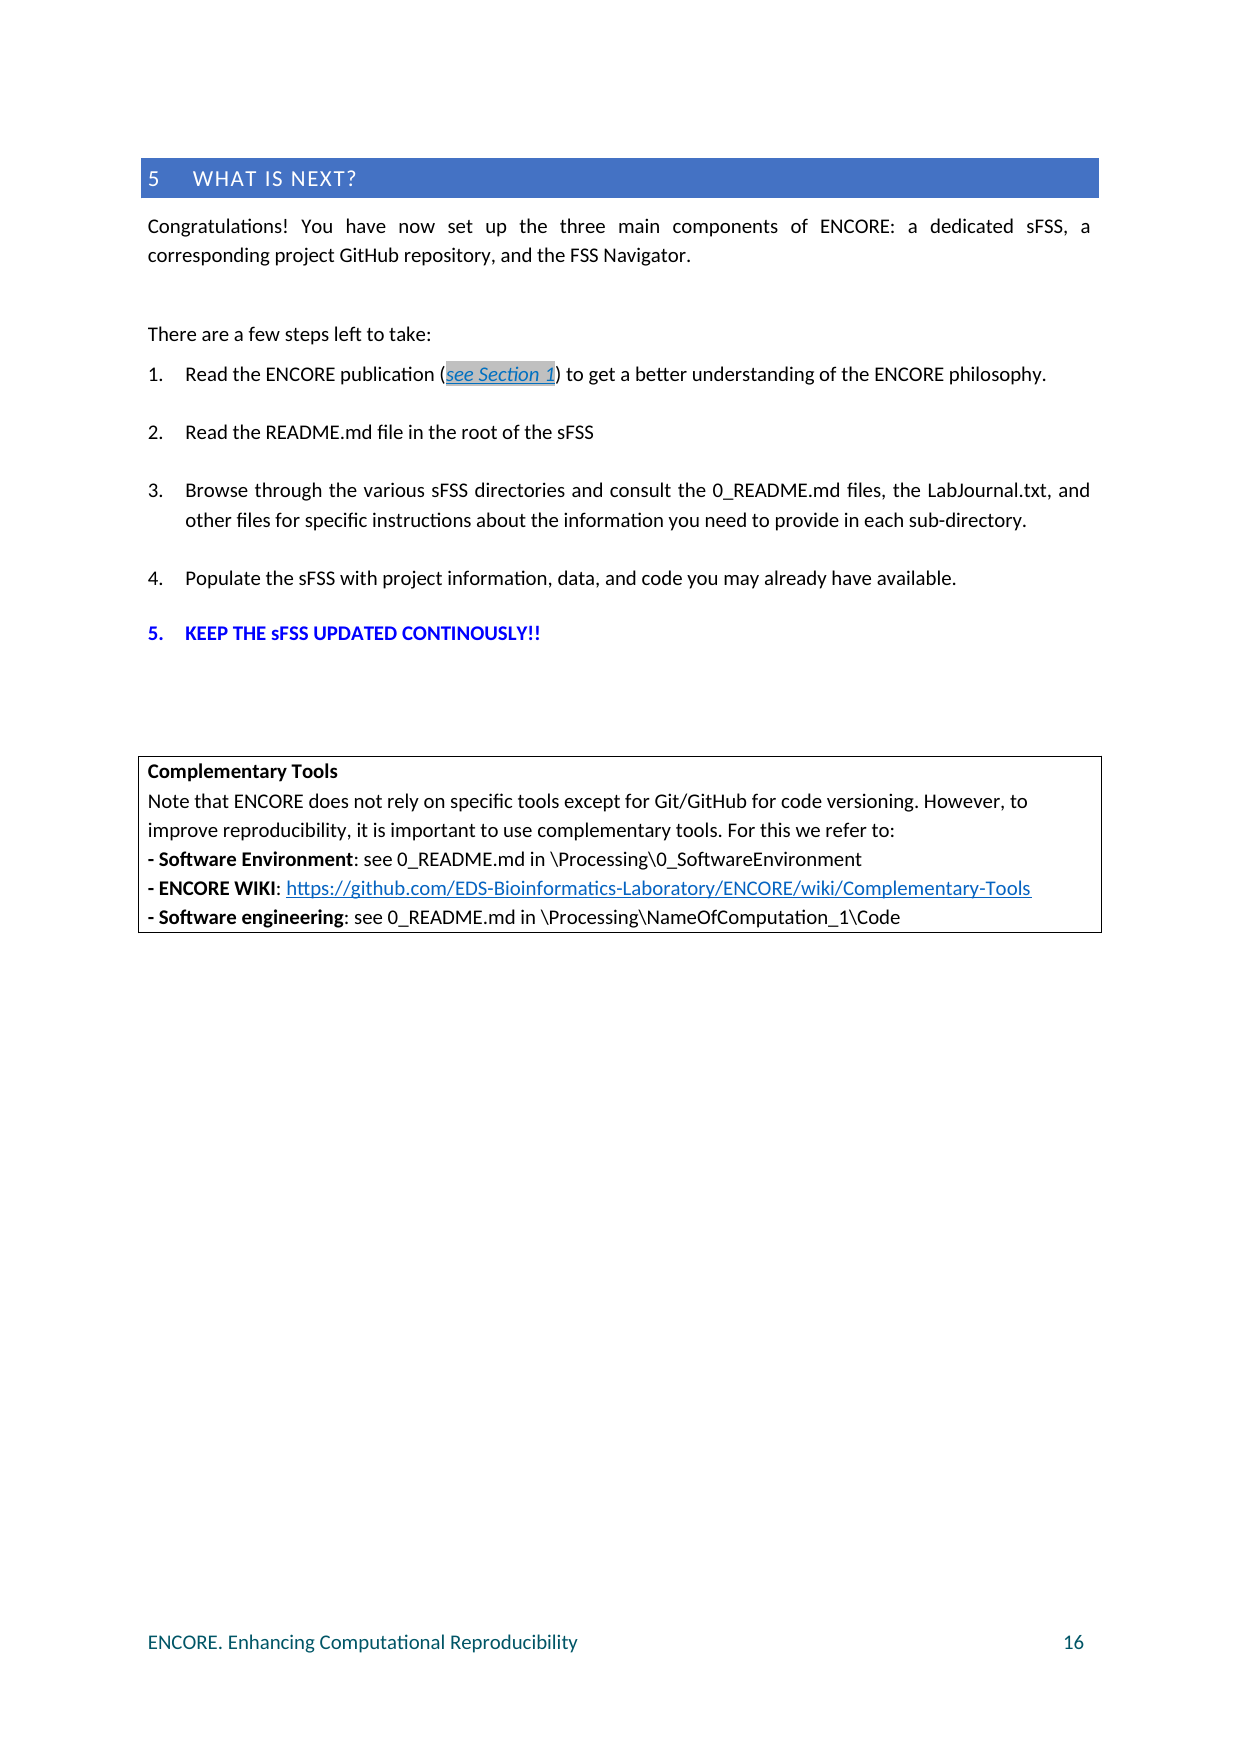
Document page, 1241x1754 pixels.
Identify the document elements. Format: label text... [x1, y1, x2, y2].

list Browse through the various sFSS directories and consult the 0_README.md files, the LabJournal.txt, and other files for specific instructions about the information you need to provide in each sub-directory. [148, 478, 1093, 532]
text - Software Environment: see 0_README.md in \Processing\0_SoftwareEnvironment [139, 843, 1101, 872]
list Read the ENCORE publication (see Section 1) to get a better understanding of the ENCORE philosophy. [555, 361, 1093, 386]
list Read the ENCORE publication (see Section 1) to get a better understanding of the ENCORE philosophy. [148, 361, 446, 386]
list Populate the sFSS with project information, data, and code you may already have available. [148, 565, 1093, 591]
text Complementary Tools [139, 757, 1101, 784]
subtitle What is next? [148, 164, 1093, 192]
text - ENCORE WIKI: https://github.com/EDS-Bioinformatics-Laboratory/ENCORE/wiki/Complementary-Tools [139, 872, 1101, 901]
list KEEP THE sFSS UPDATED CONTINOUSLY!! [148, 620, 1093, 645]
text Note that ENCORE does not rely on specific tools except for Git/GitHub for code versioning. However, to improve reproducibility, it is important to use complementary tools. For this we refer to: [139, 785, 1101, 842]
text There are a few steps left to take: [148, 321, 1093, 347]
text Congratulations! You have now set up the three main components of ENCORE: a dedicated sFSS, a corresponding project GitHub repository, and the FSS Navigator. [148, 213, 1093, 268]
text - Software engineering: see 0_README.md in \Processing\NameOfComputation_1\Code [139, 901, 1101, 932]
list Read the README.md file in the root of the sFSS [148, 419, 1093, 445]
